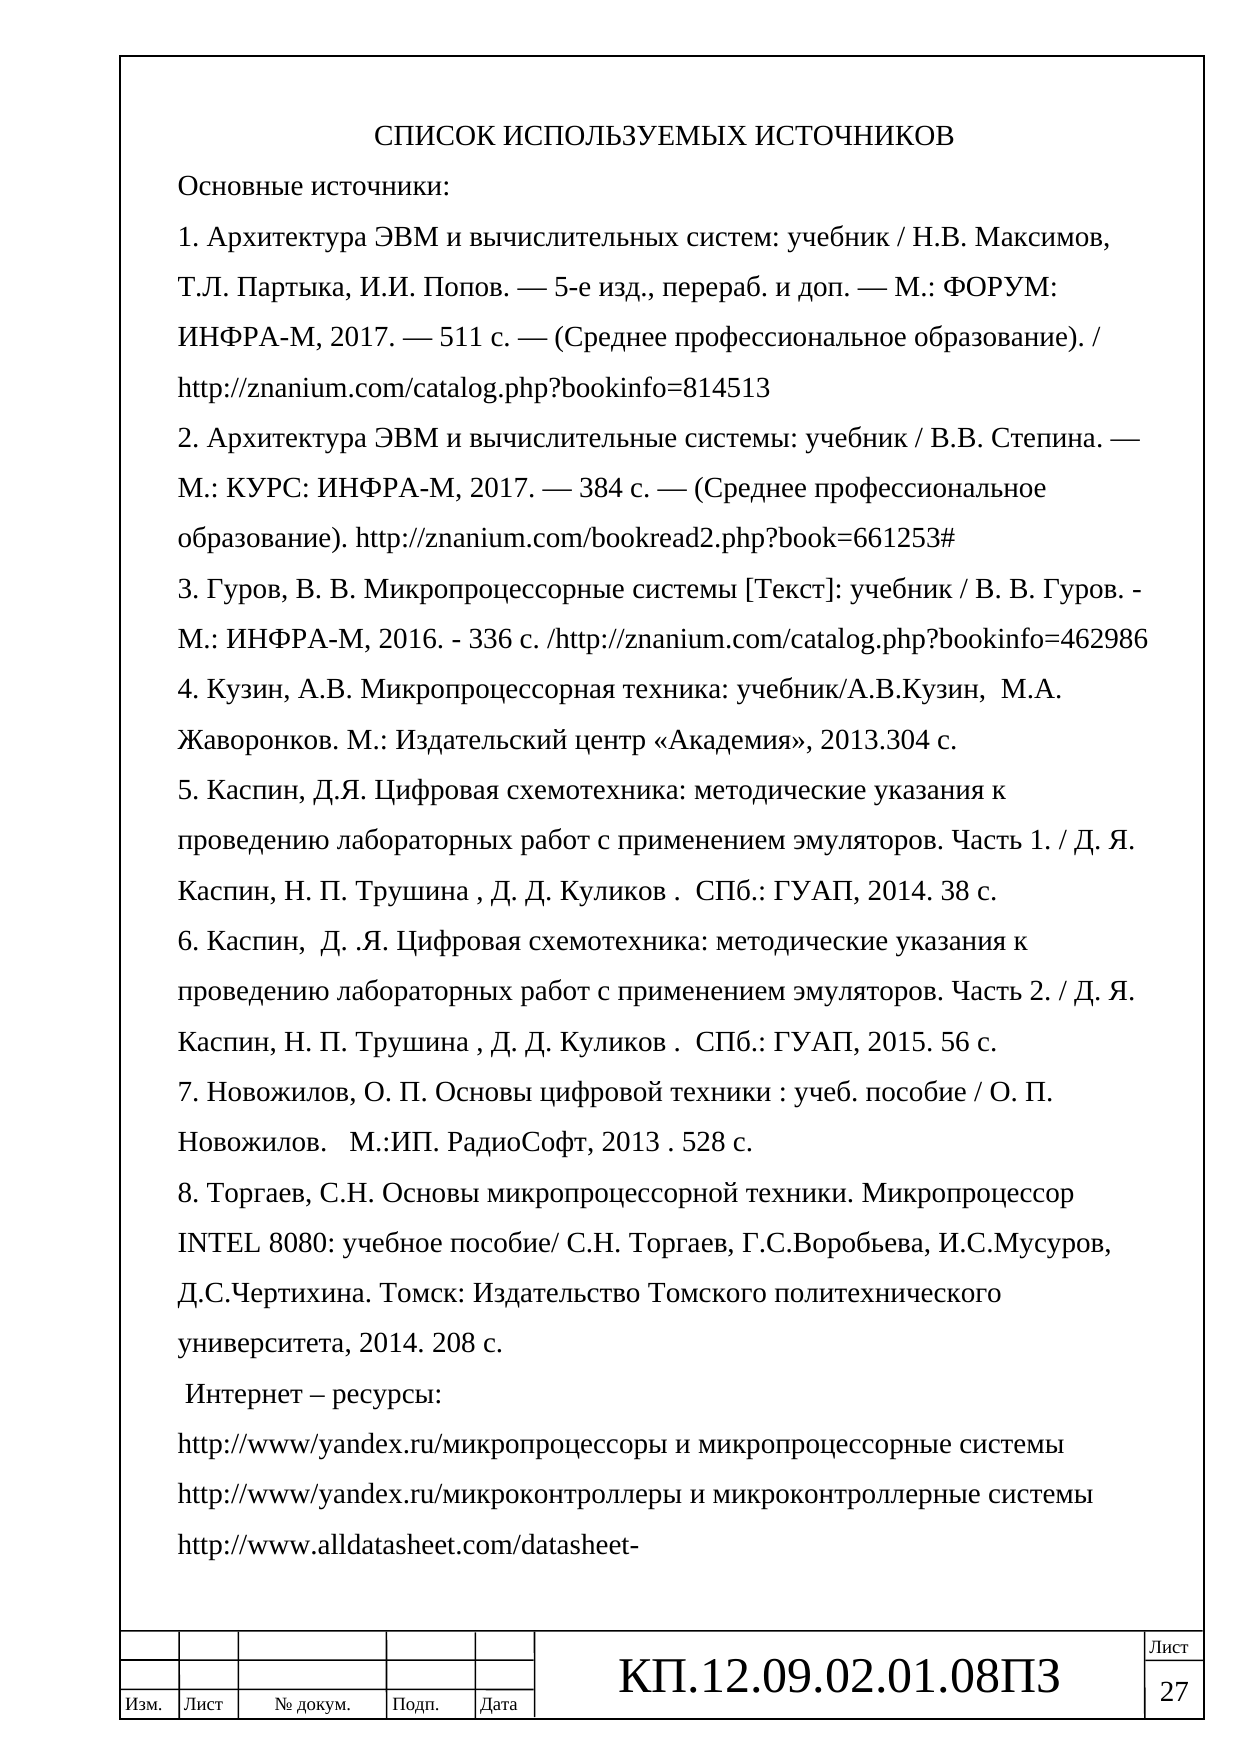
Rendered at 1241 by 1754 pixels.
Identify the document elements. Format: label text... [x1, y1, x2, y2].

list 4. Кузин, А.В. Микропроцессорная техника: учебник/А.В.Кузин, М.А. Жаворонков. М.: Издательский центр «Академия», 2013.304 с. [177, 672, 1152, 755]
text 2. Архитектура ЭВМ и вычислительные системы: учебник / В.В. Степина. — М.: КУРС: ИНФРА-М, 2017. — 384 с. — (Среднее профессиональное образование). http://znanium.com/bookread2.php?book=661253# [177, 420, 1152, 554]
list 8. Торгаев, С.Н. Основы микропроцессорной техники. Микропроцессор INTEL 8080: учебное пособие/ С.Н. Торгаев, Г.С.Воробьева, И.С.Мусуров, Д.С.Чертихина. Томск: Издательство Томского политехнического университета, 2014. 208 с. [177, 1175, 1152, 1359]
text 3. Гуров, В. В. Микропроцессорные системы [Текст]: учебник / В. В. Гуров. - М.: ИНФРА-М, 2016. - 336 с. /http://znanium.com/catalog.php?bookinfo=462986 [177, 571, 1152, 655]
text Интернет – ресурсы: http://www/yandex.ru/микропроцессоры и микропроцессорные системы http://www/yandex.ru/микроконтроллеры и микроконтроллерные системы [177, 1376, 1152, 1510]
list 5. Каспин, Д.Я. Цифровая схемотехника: методические указания к проведению лабораторных работ с применением эмуляторов. Часть 1. / Д. Я. Каспин, Н. П. Трушина , Д. Д. Куликов . СПб.: ГУАП, 2014. 38 с. [177, 772, 1152, 906]
text http://www.alldatasheet.com/datasheet- [177, 1527, 1152, 1560]
list 7. Новожилов, О. П. Основы цифровой техники : учеб. пособие / О. П. Новожилов. М.:ИП. РадиоСофт, 2013 . 528 с. [177, 1074, 1152, 1158]
text 1. Архитектура ЭВМ и вычислительных систем: учебник / Н.В. Максимов, Т.Л. Партыка, И.И. Попов. — 5-е изд., перераб. и доп. — М.: ФОРУМ: ИНФРА-М, 2017. — 511 с. — (Среднее профессиональное образование). / http://znanium.com/catalog.php?bookinfo=814513 [177, 219, 1152, 403]
text Основные источники: [177, 168, 1152, 202]
text СПИСОК ИСПОЛЬЗУЕМЫХ ИСТОЧНИКОВ [177, 118, 1152, 152]
list 6. Каспин, Д. .Я. Цифровая схемотехника: методические указания к проведению лабораторных работ с применением эмуляторов. Часть 2. / Д. Я. Каспин, Н. П. Трушина , Д. Д. Куликов . СПб.: ГУАП, 2015. 56 с. [177, 923, 1152, 1057]
